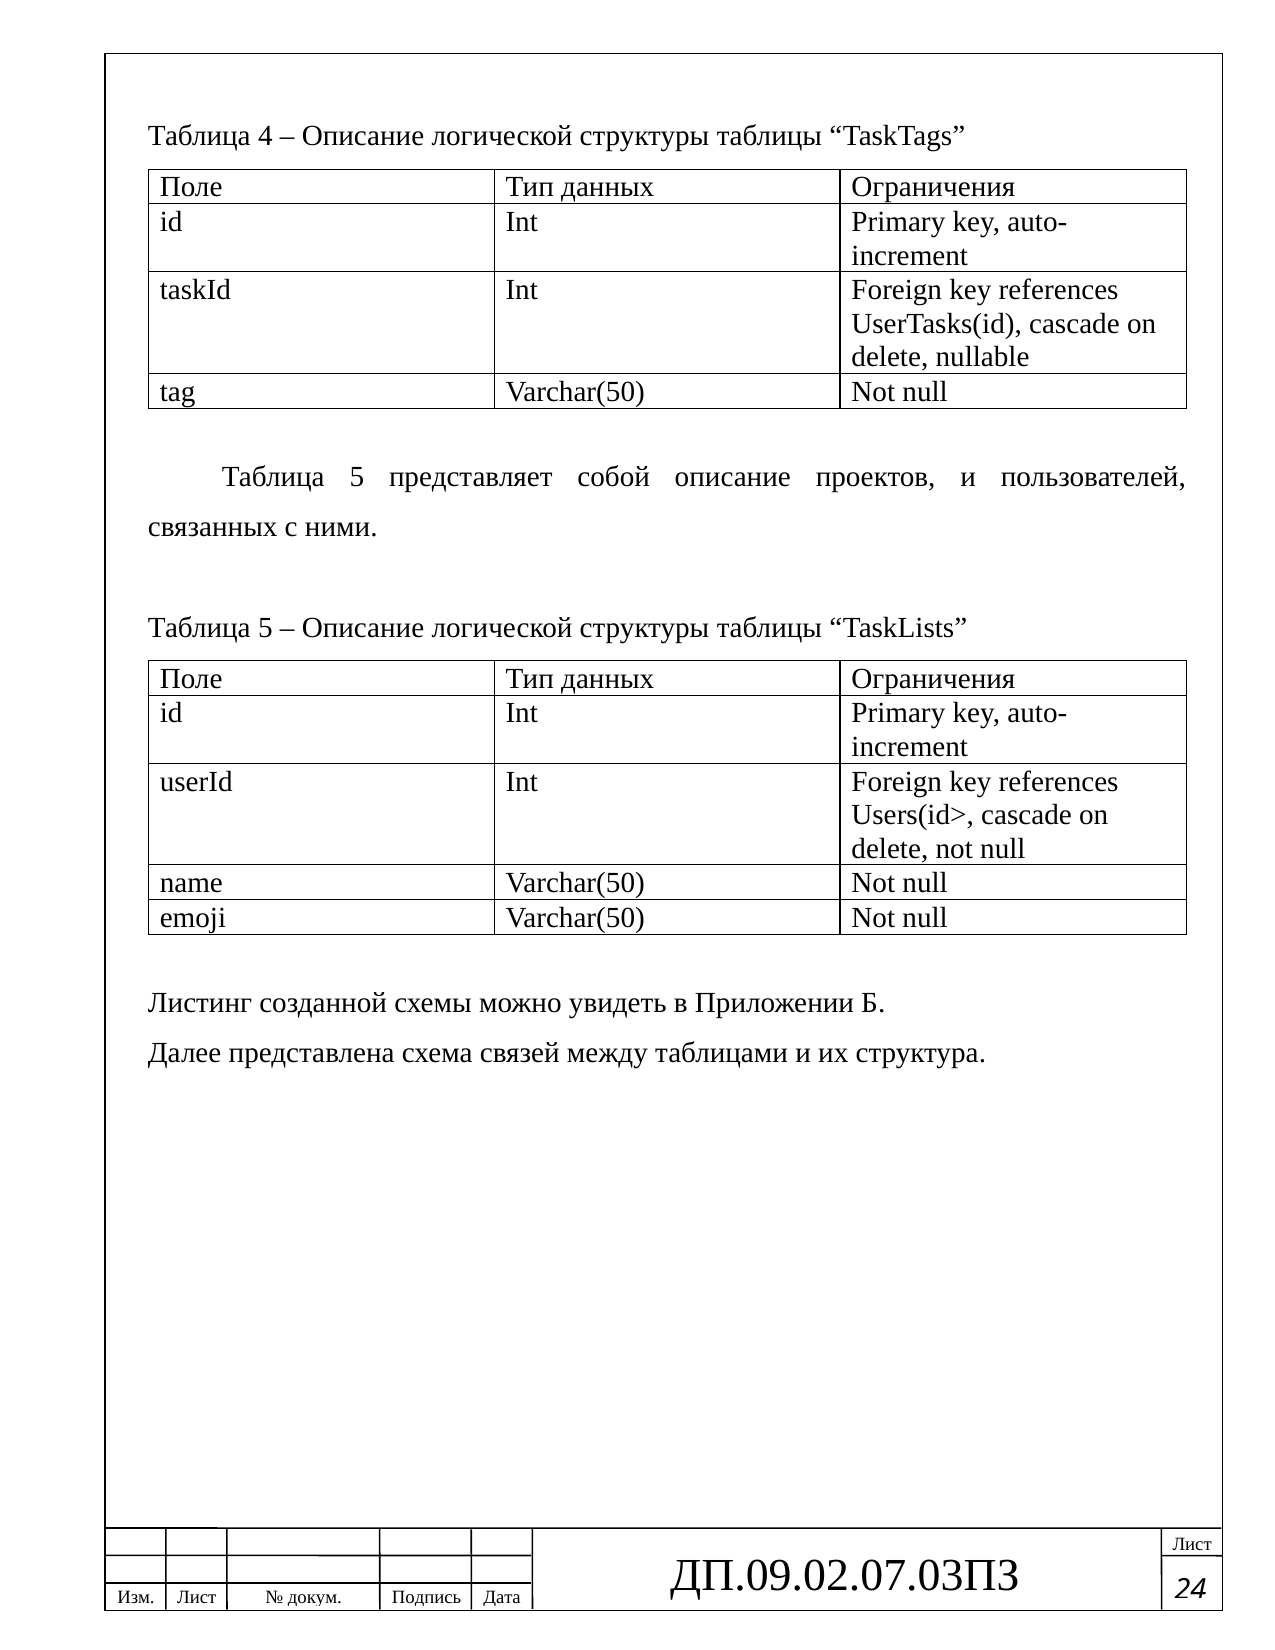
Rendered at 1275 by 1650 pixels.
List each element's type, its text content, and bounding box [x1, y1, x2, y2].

table_cell userId [149, 764, 494, 864]
table_cell Int [495, 204, 839, 271]
table_cell Primary key, auto-increment [841, 204, 1186, 271]
table_header Тип данных [495, 170, 839, 203]
text Таблица 4 – Описание логической структуры таблицы “TaskTags” [148, 118, 1186, 152]
table_header Поле [149, 170, 494, 203]
table_cell Primary key, auto-increment [841, 696, 1186, 763]
text Листинг созданной схемы можно увидеть в Приложении Б. [148, 985, 1186, 1018]
table_header Ограничения [841, 170, 1186, 203]
text Таблица 5 – Описание логической структуры таблицы “TaskLists” [148, 610, 1186, 643]
table_header Поле [149, 661, 494, 694]
table_cell Foreign key references UserTasks(id), cascade on delete, nullable [841, 272, 1186, 373]
table_cell id [149, 204, 494, 271]
table_cell Not null [841, 865, 1186, 899]
table_header Тип данных [495, 661, 839, 694]
table_cell Varchar(50) [495, 900, 839, 933]
table_cell Int [495, 764, 839, 864]
table_header Ограничения [841, 661, 1186, 694]
table_cell Int [495, 272, 839, 373]
table_cell name [149, 865, 494, 899]
table_cell Varchar(50) [495, 865, 839, 899]
table_cell emoji [149, 900, 494, 933]
table_cell Not null [841, 374, 1186, 407]
table_cell id [149, 696, 494, 763]
table_cell Foreign key references Users(id>, cascade on delete, not null [841, 764, 1186, 864]
table_cell Not null [841, 900, 1186, 933]
text Далее представлена схема связей между таблицами и их структура. [148, 1035, 1186, 1069]
table_cell Int [495, 696, 839, 763]
table_cell taskId [149, 272, 494, 373]
table_cell Varchar(50) [495, 374, 839, 407]
text Таблица 5 представляет собой описание проектов, и пользователей, связанных с ними. [148, 459, 1186, 543]
table_cell tag [149, 374, 494, 407]
